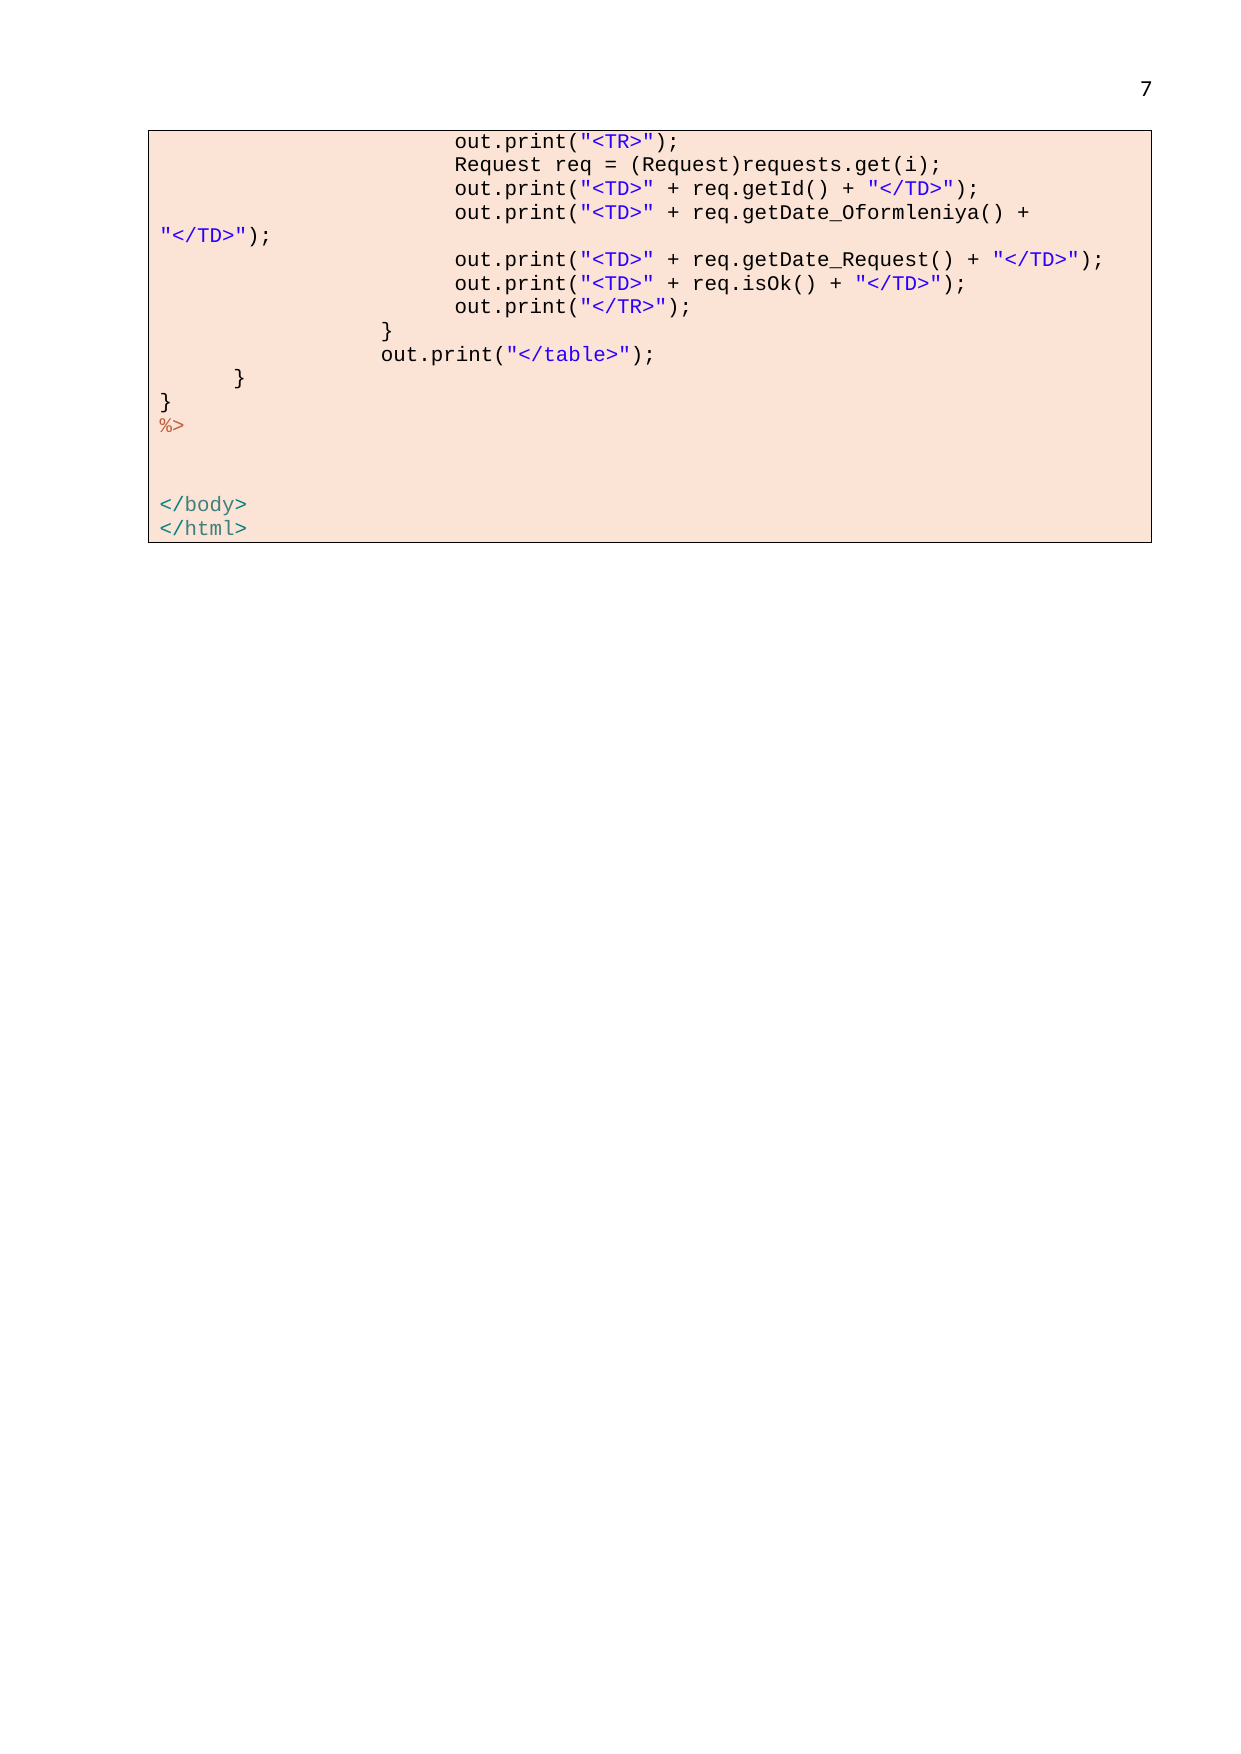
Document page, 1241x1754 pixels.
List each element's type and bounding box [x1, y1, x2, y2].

table_cell [149, 131, 1151, 542]
